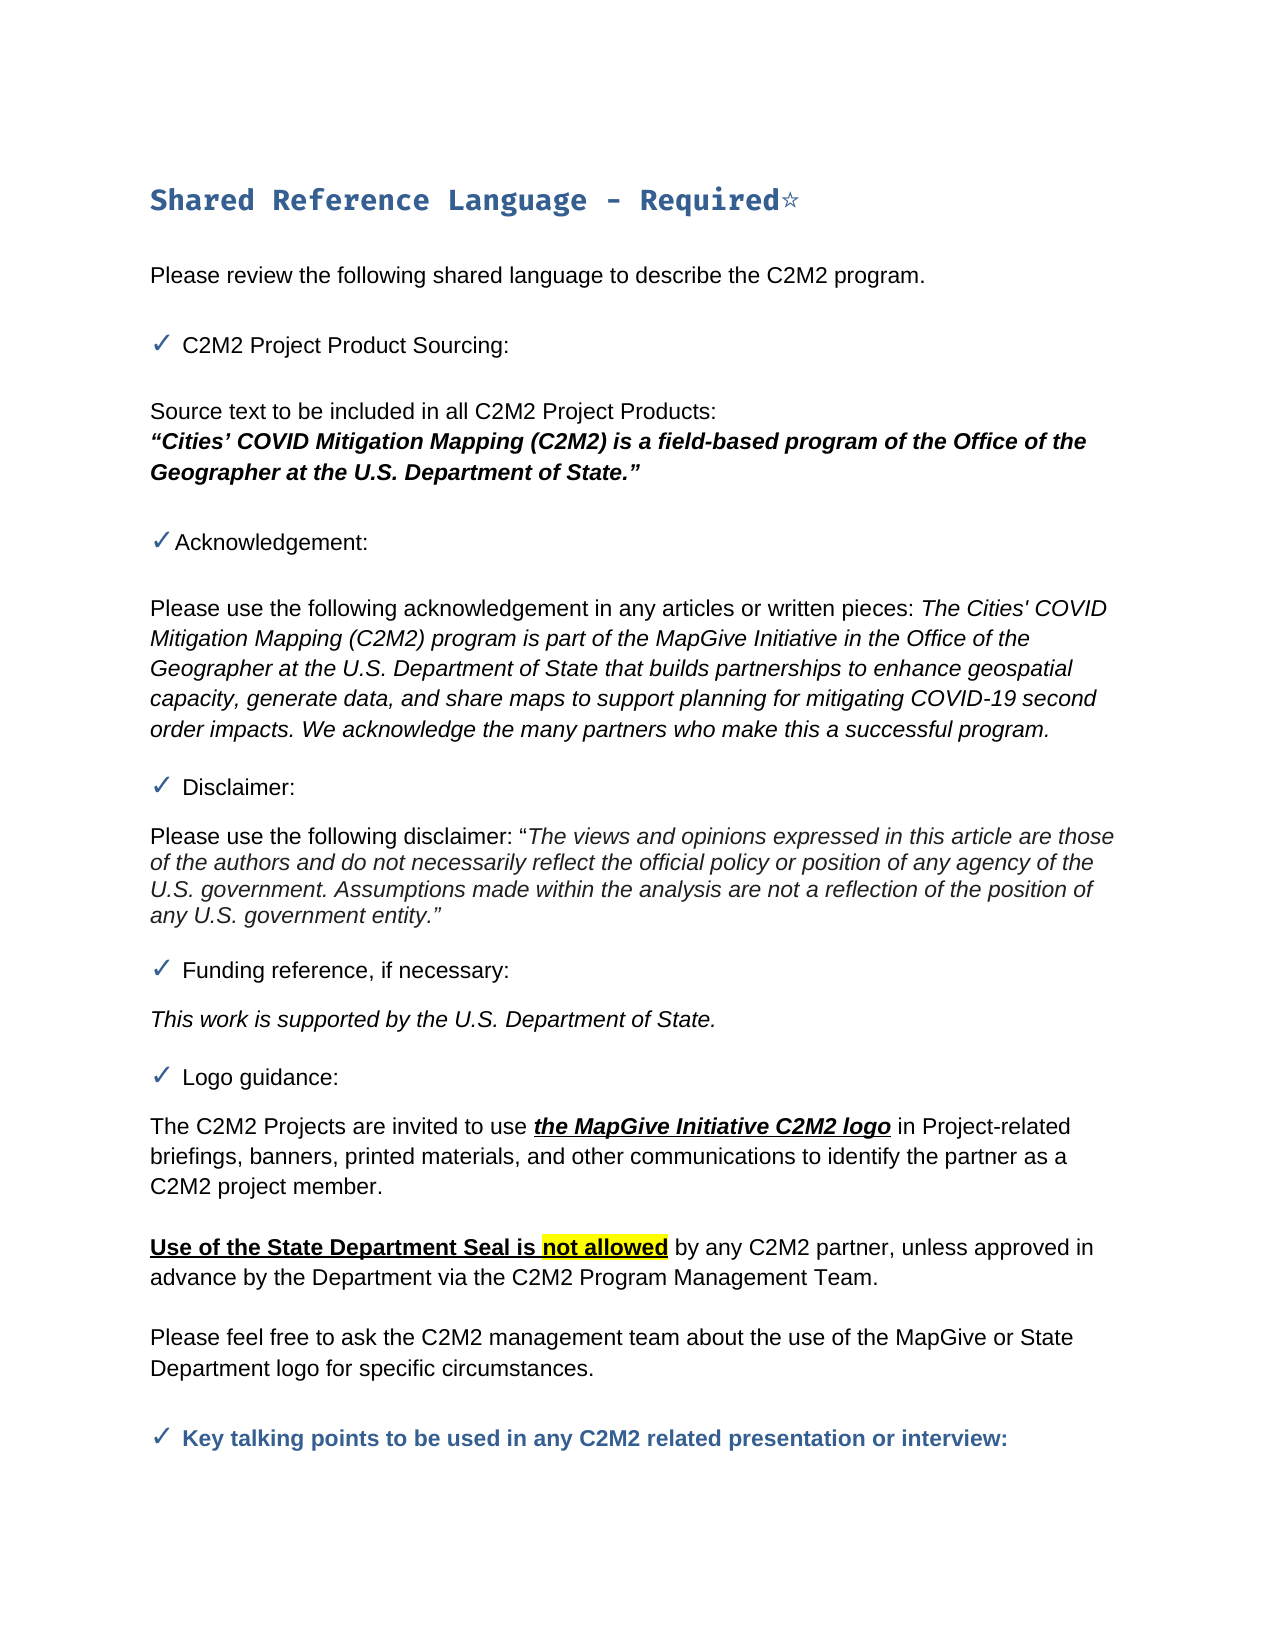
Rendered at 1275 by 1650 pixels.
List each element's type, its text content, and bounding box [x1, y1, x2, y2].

text ✓ C2M2 Project Product Sourcing: [150, 322, 1125, 362]
text Shared Reference Language - Required⭐ [150, 183, 1125, 218]
text ✓Acknowledgement: [150, 519, 1125, 558]
text Use of the State Department Seal is not allowed by any C2M2 partner, unless approved in advance by the Department via the C2M2 Program Management Team. [150, 1234, 1125, 1290]
text ✓ Logo guidance: [150, 1054, 1125, 1094]
text Source text to be included in all C2M2 Project Products: [150, 398, 1125, 424]
text ✓ Funding reference, if necessary: [150, 947, 1125, 987]
text Please review the following shared language to describe the C2M2 program. [150, 262, 1125, 288]
text Please use the following acknowledgement in any articles or written pieces: The Cities' COVID Mitigation Mapping (C2M2) program is part of the MapGive Initiative in the Office of the Geographer at the U.S. Department of State that builds partnerships to enhance geospatial capacity, generate data, and share maps to support planning for mitigating COVID-19 second order impacts. We acknowledge the many partners who make this a successful program. [150, 595, 1125, 742]
text ✓ Key talking points to be used in any C2M2 related presentation or interview: [150, 1415, 1125, 1455]
text Please use the following disclaimer: “The views and opinions expressed in this article are those of the authors and do not necessarily reflect the official policy or position of any agency of the U.S. government. Assumptions made within the analysis are not a reflection of the position of any U.S. government entity.” [150, 823, 1125, 928]
text Please feel free to ask the C2M2 management team about the use of the MapGive or State Department logo for specific circumstances. [150, 1324, 1125, 1381]
text The C2M2 Projects are invited to use the MapGive Initiative C2M2 logo in Project-related briefings, banners, printed materials, and other communications to identify the partner as a C2M2 project member. [150, 1113, 1125, 1200]
text This work is supported by the U.S. Department of State. [150, 1006, 1125, 1032]
text ✓ Disclaimer: [150, 764, 1125, 804]
text “Cities’ COVID Mitigation Mapping (C2M2) is a field-based program of the Office of the Geographer at the U.S. Department of State.” [150, 428, 1125, 485]
